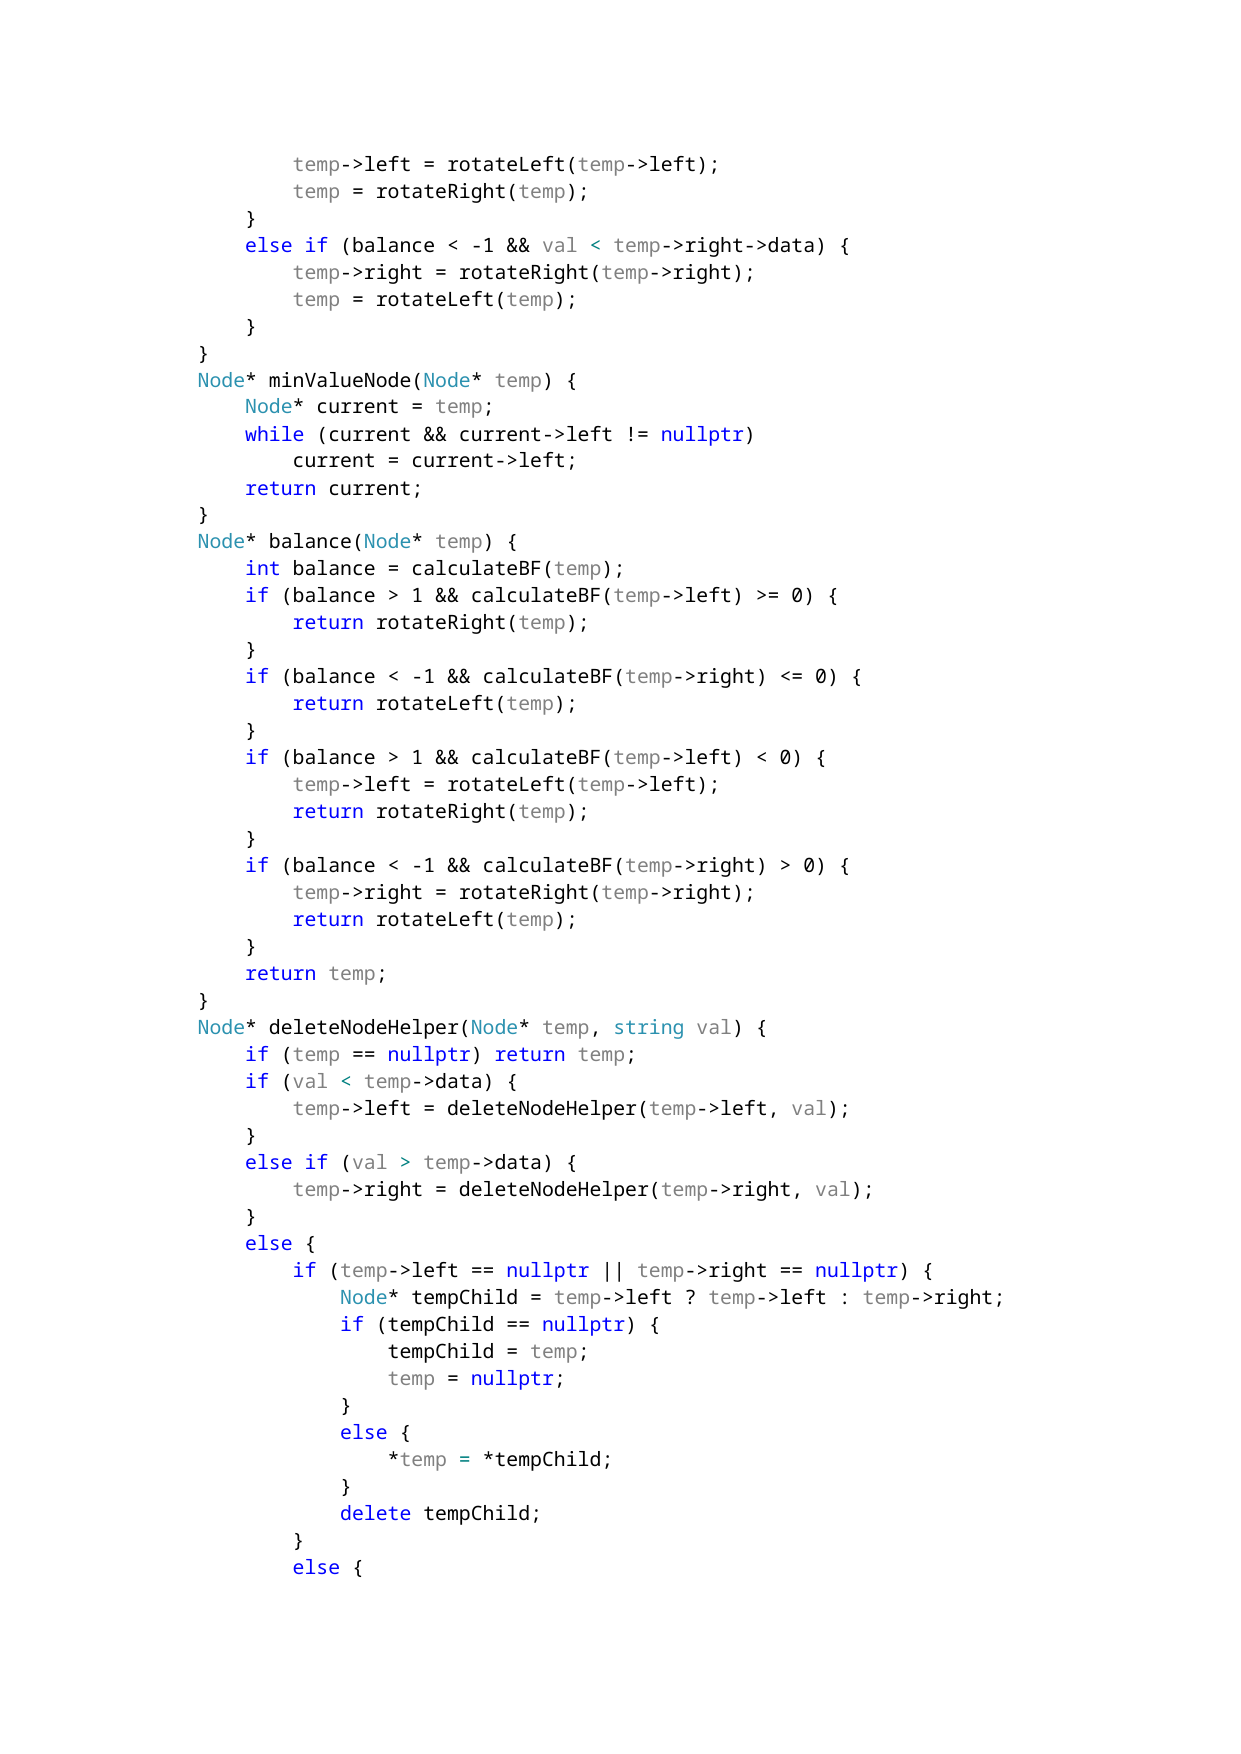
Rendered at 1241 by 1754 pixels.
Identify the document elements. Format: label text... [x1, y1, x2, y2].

text if (balance < -1 && calculateBF(temp->right) <= 0) { [150, 663, 1090, 689]
text return temp; [150, 959, 1090, 986]
text } [150, 824, 1090, 851]
text } [150, 1472, 1090, 1499]
text return rotateRight(temp); [150, 609, 1090, 636]
text } [150, 986, 1090, 1013]
text int balance = calculateBF(temp); [150, 555, 1090, 582]
text } [150, 636, 1090, 663]
text } [150, 339, 1090, 366]
text temp->left = rotateLeft(temp->left); [150, 150, 1090, 177]
text while (current && current->left != nullptr) [150, 420, 1090, 447]
text delete tempChild; [150, 1499, 1090, 1526]
text tempChild = temp; [150, 1337, 1090, 1364]
text temp = rotateLeft(temp); [150, 285, 1090, 312]
text temp->right = rotateRight(temp->right); [150, 878, 1090, 905]
text } [150, 204, 1090, 231]
text } [150, 501, 1090, 528]
text if (balance > 1 && calculateBF(temp->left) < 0) { [150, 743, 1090, 771]
text else { [150, 1229, 1090, 1256]
text return rotateRight(temp); [150, 797, 1090, 824]
text temp->right = rotateRight(temp->right); [150, 258, 1090, 285]
text return rotateLeft(temp); [150, 905, 1090, 932]
text if (balance > 1 && calculateBF(temp->left) >= 0) { [150, 582, 1090, 609]
text Node* deleteNodeHelper(Node* temp, string val) { [150, 1013, 1090, 1040]
text } [150, 1391, 1090, 1418]
text } [150, 932, 1090, 959]
text } [150, 717, 1090, 743]
text if (balance < -1 && calculateBF(temp->right) > 0) { [150, 851, 1090, 878]
text Node* current = temp; [150, 393, 1090, 420]
text return current; [150, 474, 1090, 501]
text return rotateLeft(temp); [150, 689, 1090, 717]
text else { [150, 1418, 1090, 1445]
text Node* balance(Node* temp) { [150, 528, 1090, 555]
text else if (val > temp->data) { [150, 1148, 1090, 1175]
text *temp = *tempChild; [150, 1445, 1090, 1472]
text temp = rotateRight(temp); [150, 177, 1090, 204]
text if (temp->left == nullptr || temp->right == nullptr) { [150, 1256, 1090, 1283]
text else { [150, 1553, 1090, 1580]
text temp->right = deleteNodeHelper(temp->right, val); [150, 1175, 1090, 1202]
text current = current->left; [150, 447, 1090, 474]
text if (tempChild == nullptr) { [150, 1310, 1090, 1337]
text Node* tempChild = temp->left ? temp->left : temp->right; [150, 1283, 1090, 1310]
text } [150, 1121, 1090, 1148]
text Node* minValueNode(Node* temp) { [150, 366, 1090, 393]
text if (temp == nullptr) return temp; [150, 1040, 1090, 1067]
text if (val < temp->data) { [150, 1067, 1090, 1094]
text } [150, 1202, 1090, 1229]
text } [150, 312, 1090, 339]
text temp->left = rotateLeft(temp->left); [150, 771, 1090, 797]
text } [150, 1526, 1090, 1553]
text temp->left = deleteNodeHelper(temp->left, val); [150, 1094, 1090, 1121]
text temp = nullptr; [150, 1364, 1090, 1391]
text else if (balance < -1 && val < temp->right->data) { [150, 231, 1090, 258]
